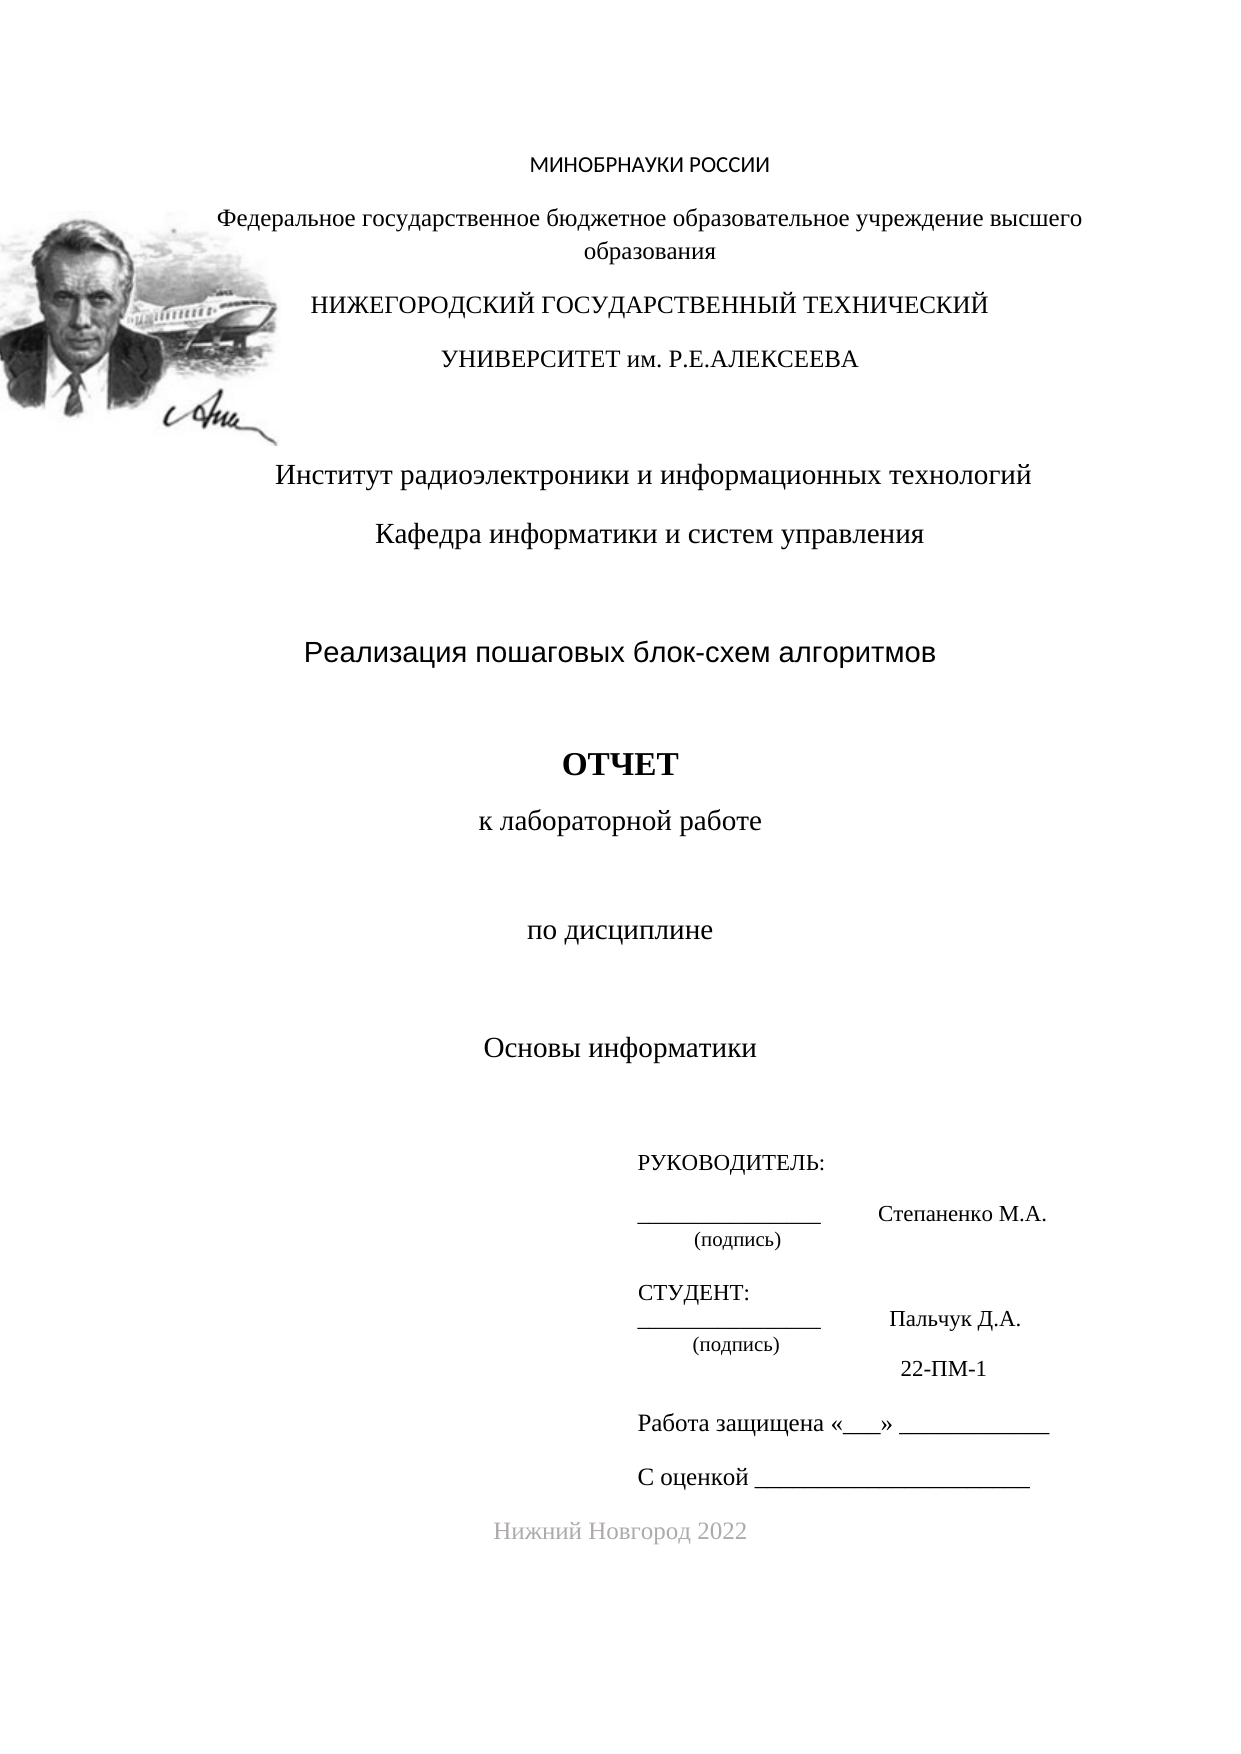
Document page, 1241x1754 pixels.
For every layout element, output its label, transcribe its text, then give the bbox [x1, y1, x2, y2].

text С оценкой ______________________ [637, 1462, 1090, 1491]
text РУКОВОДИТЕЛЬ: [637, 1149, 1090, 1176]
text (подпись) [297, 1331, 1090, 1356]
text к лабораторной работе [150, 803, 1090, 837]
text Работа защищена «___» ____________ [637, 1408, 1090, 1437]
text МИНОБРНАУКИ РОССИИ [209, 150, 1090, 178]
text ________________ Пальчук Д.А. [637, 1305, 1090, 1331]
text Федеральное государственное бюджетное образовательное учреждение высшего образования [209, 203, 1090, 265]
text 22-ПМ-1 [740, 1356, 1090, 1382]
text СТУДЕНТ: [224, 1279, 1090, 1305]
text Институт радиоэлектроники и информационных технологий [209, 457, 1090, 491]
text Кафедра информатики и систем управления [209, 516, 1090, 550]
text (подпись) [592, 1227, 1090, 1251]
text УНИВЕРСИТЕТ им. Р.Е.АЛЕКСЕЕВА [209, 344, 1090, 372]
text ОТЧЕТ [150, 744, 1090, 782]
text НИЖЕГОРОДСКИЙ ГОСУДАРСТВЕННЫЙ ТЕХНИЧЕСКИЙ [209, 290, 1090, 319]
text ________________ Степаненко М.А. [637, 1200, 1090, 1227]
text по дисциплине [150, 912, 1090, 945]
text Реализация пошаговых блок-схем алгоритмов [150, 635, 1090, 669]
text Нижний Новгород 2022 [150, 1516, 1090, 1545]
text Основы информатики [150, 1031, 1090, 1064]
